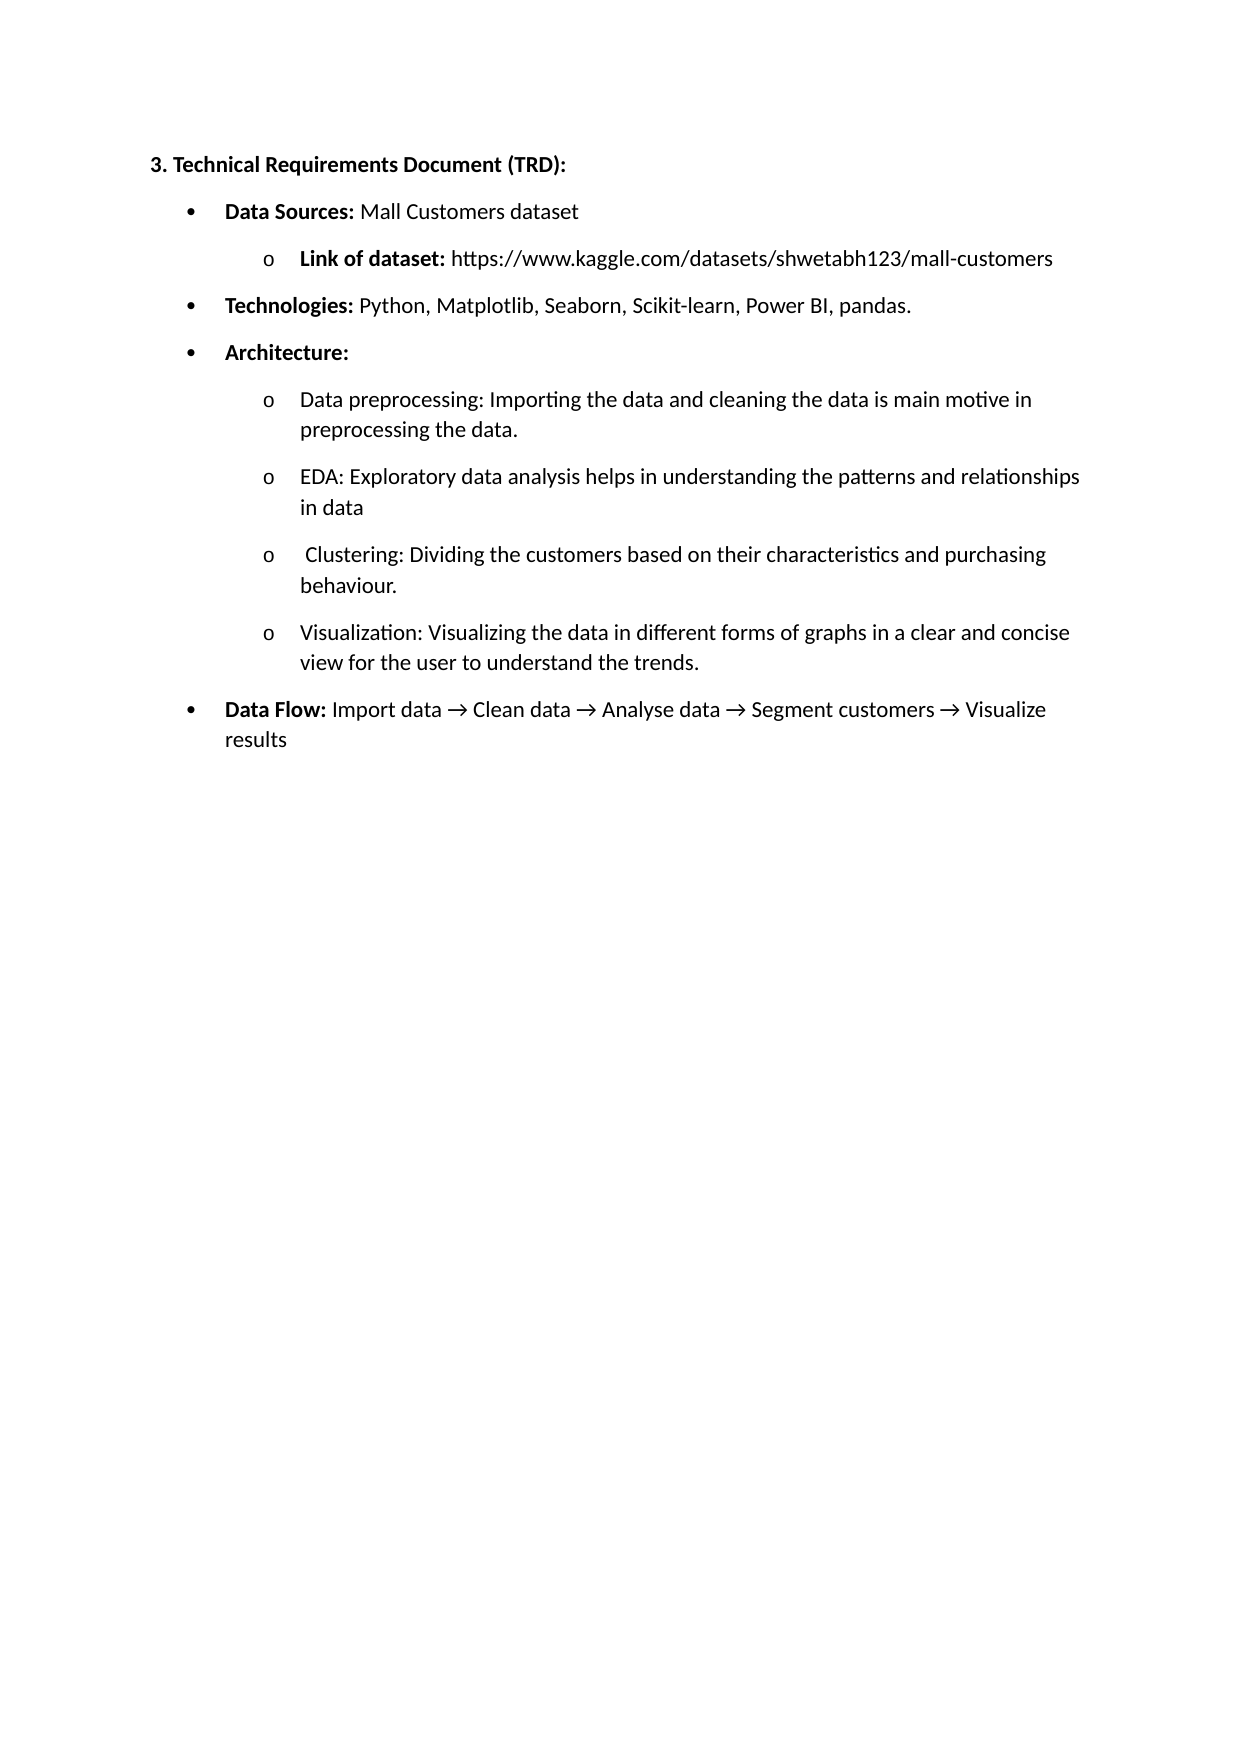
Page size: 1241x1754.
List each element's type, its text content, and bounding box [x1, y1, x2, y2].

list Data preprocessing: Importing the data and cleaning the data is main motive in preprocessing the data. [262, 385, 1090, 444]
list Link of dataset: https://www.kaggle.com/datasets/shwetabh123/mall-customers [262, 244, 1090, 272]
text 3. Technical Requirements Document (TRD): [150, 150, 1090, 178]
list Architecture: [187, 338, 1090, 366]
list Clustering: Dividing the customers based on their characteristics and purchasing behaviour. [262, 540, 1090, 599]
list Visualization: Visualizing the data in different forms of graphs in a clear and concise view for the user to understand the trends. [262, 618, 1090, 676]
list Technologies: Python, Matplotlib, Seaborn, Scikit-learn, Power BI, pandas. [187, 291, 1090, 319]
list Data Sources: Mall Customers dataset [187, 197, 1090, 225]
list Data Flow: Import data → Clean data → Analyse data → Segment customers → Visualize results [187, 695, 1090, 753]
list EDA: Exploratory data analysis helps in understanding the patterns and relationships in data [262, 462, 1090, 521]
